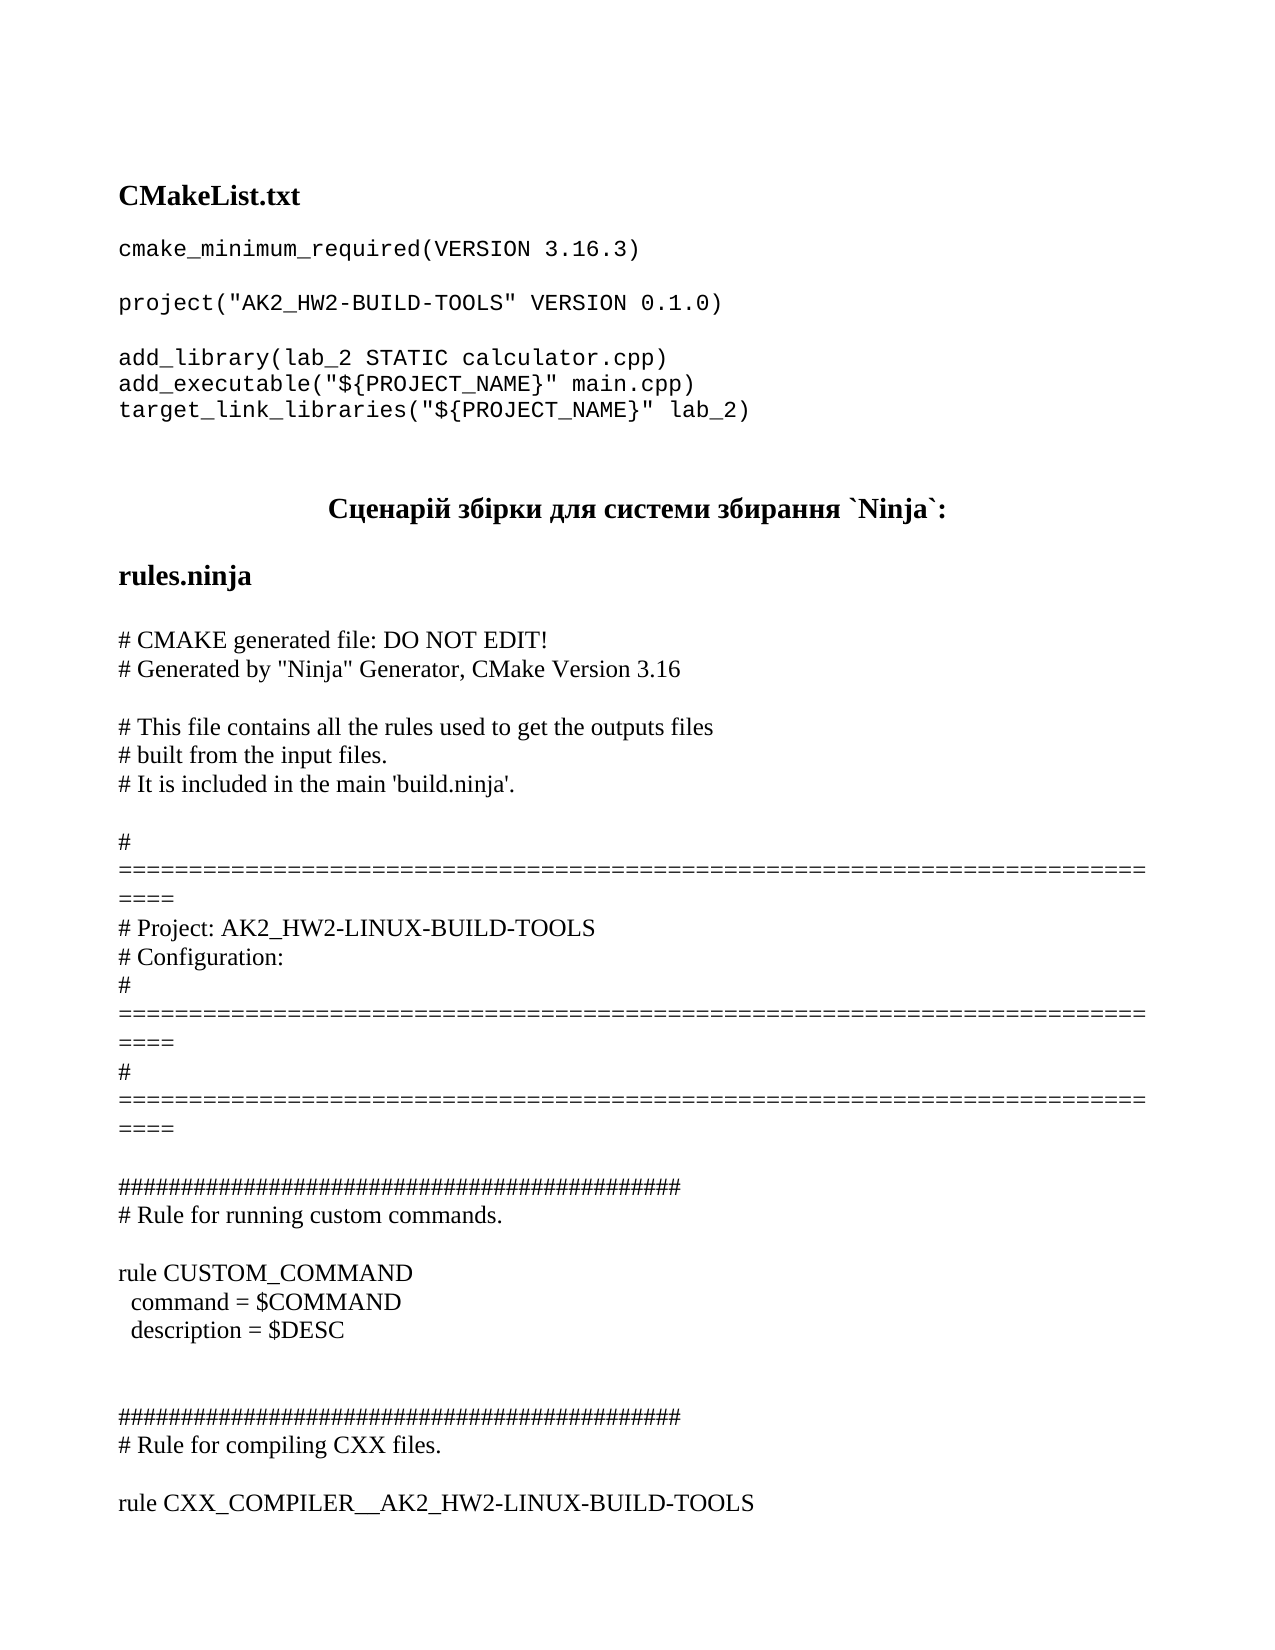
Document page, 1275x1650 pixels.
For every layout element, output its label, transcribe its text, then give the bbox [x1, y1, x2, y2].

text # Configuration: [118, 942, 1157, 971]
text cmake_minimum_required(VERSION 3.16.3) [118, 237, 1157, 263]
text # Rule for compiling CXX files. [118, 1431, 1157, 1459]
text # ============================================================================= [118, 1057, 1157, 1143]
text CMakeList.txt [118, 178, 1157, 211]
text ############################################# [118, 1402, 1157, 1431]
text project("AK2_HW2-BUILD-TOOLS" VERSION 0.1.0) [118, 292, 1157, 318]
text command = $COMMAND [118, 1287, 1157, 1316]
text rule CUSTOM_COMMAND [118, 1258, 1157, 1287]
text # Rule for running custom commands. [118, 1201, 1157, 1229]
text Cценарій збірки для системи збирання `Ninja`: [118, 491, 1157, 525]
text rules.ninja [118, 558, 1157, 592]
text # This file contains all the rules used to get the outputs files [118, 712, 1157, 741]
text rule CXX_COMPILER__AK2_HW2-LINUX-BUILD-TOOLS [118, 1488, 1157, 1517]
text add_executable("${PROJECT_NAME}" main.cpp) [118, 372, 1157, 398]
text ############################################# [118, 1172, 1157, 1201]
text # Generated by "Ninja" Generator, CMake Version 3.16 [118, 654, 1157, 683]
text # built from the input files. [118, 741, 1157, 769]
text target_link_libraries("${PROJECT_NAME}" lab_2) [118, 398, 1157, 424]
text add_library(lab_2 STATIC calculator.cpp) [118, 346, 1157, 372]
text # ============================================================================= [118, 971, 1157, 1057]
text # It is included in the main 'build.ninja'. [118, 769, 1157, 798]
text # ============================================================================= [118, 827, 1157, 913]
text # CMAKE generated file: DO NOT EDIT! [118, 626, 1157, 654]
text description = $DESC [118, 1316, 1157, 1344]
text # Project: AK2_HW2-LINUX-BUILD-TOOLS [118, 913, 1157, 942]
